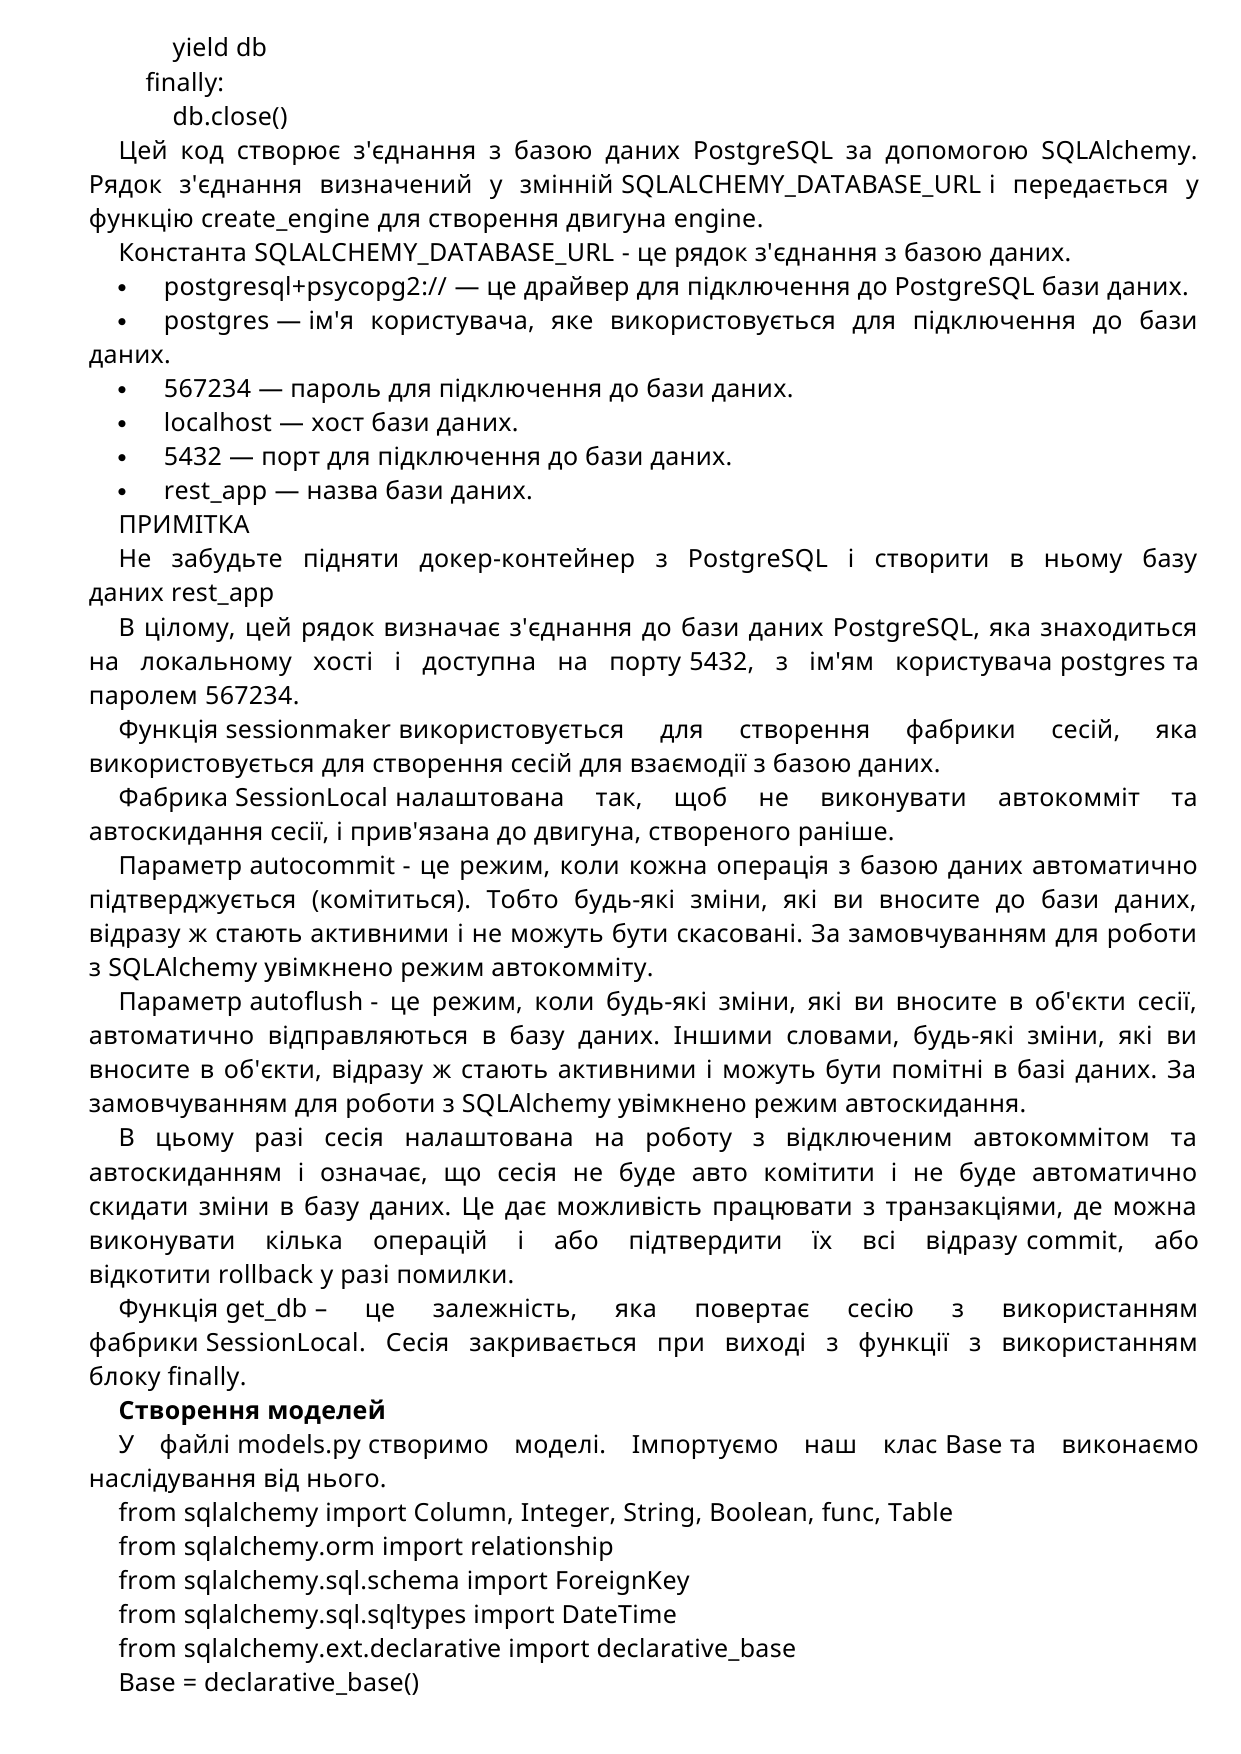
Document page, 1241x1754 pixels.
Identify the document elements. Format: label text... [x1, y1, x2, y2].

list 567234 — пароль для підключення до бази даних. [89, 371, 1199, 405]
text Створення моделей [89, 1393, 1199, 1427]
list postgres — ім'я користувача, яке використовується для підключення до бази даних. [89, 303, 1199, 371]
list rest_app — назва бази даних. [89, 473, 1199, 507]
text Цей код створює з'єднання з базою даних PostgreSQL за допомогою SQLAlchemy. Рядок з'єднання визначений у змінній SQLALCHEMY_DATABASE_URL і передається у функцію create_engine для створення двигуна engine. [89, 132, 1199, 234]
text ​У файлі models.py створимо моделі. Імпортуємо наш клас Base та виконаємо наслідування від нього. [89, 1427, 1199, 1495]
text from sqlalchemy import Column, Integer, String, Boolean, func, Table [89, 1495, 1199, 1529]
text ПРИМІТКА [89, 507, 1199, 541]
text from sqlalchemy.sql.schema import ForeignKey [89, 1563, 1199, 1597]
text finally: [89, 64, 1199, 98]
list localhost — хост бази даних. [89, 405, 1199, 439]
text В цьому разі сесія налаштована на роботу з відключеним автокоммітом та автоскиданням і означає, що сесія не буде авто комітити і не буде автоматично скидати зміни в базу даних. Це дає можливість працювати з транзакціями, де можна виконувати кілька операцій і або підтвердити їх всі відразу commit, або відкотити rollback у разі помилки. [89, 1120, 1199, 1290]
text Base = declarative_base() [89, 1665, 1199, 1699]
text db.close() [89, 98, 1199, 132]
text Не забудьте підняти докер-контейнер з PostgreSQL і створити в ньому базу даних rest_app [89, 541, 1199, 609]
text В цілому, цей рядок визначає з'єднання до бази даних PostgreSQL, яка знаходиться на локальному хості і доступна на порту 5432, з ім'ям користувача postgres та паролем 567234. [89, 609, 1199, 711]
text Функція get_db – це залежність, яка повертає сесію з використанням фабрики SessionLocal. Сесія закривається при виході з функції з використанням блоку finally. [89, 1290, 1199, 1393]
text from sqlalchemy.ext.declarative import declarative_base [89, 1631, 1199, 1665]
list 5432 — порт для підключення до бази даних. [89, 439, 1199, 473]
text Параметр autoflush - це режим, коли будь-які зміни, які ви вносите в об'єкти сесії, автоматично відправляються в базу даних. Іншими словами, будь-які зміни, які ви вносите в об'єкти, відразу ж стають активними і можуть бути помітні в базі даних. За замовчуванням для роботи з SQLAlchemy увімкнено режим автоскидання. [89, 984, 1199, 1120]
text Функція sessionmaker використовується для створення фабрики сесій, яка використовується для створення сесій для взаємодії з базою даних. [89, 711, 1199, 779]
text from sqlalchemy.orm import relationship [89, 1529, 1199, 1563]
text Параметр autocommit - це режим, коли кожна операція з базою даних автоматично підтверджується (комітиться). Тобто будь-які зміни, які ви вносите до бази даних, відразу ж стають активними і не можуть бути скасовані. За замовчуванням для роботи з SQLAlchemy увімкнено режим автокомміту. [89, 848, 1199, 984]
text Константа SQLALCHEMY_DATABASE_URL - це рядок з'єднання з базою даних. [89, 234, 1199, 268]
text Фабрика SessionLocal налаштована так, щоб не виконувати автокомміт та автоскидання сесії, і прив'язана до двигуна, створеного раніше. [89, 779, 1199, 848]
text from sqlalchemy.sql.sqltypes import DateTime [89, 1597, 1199, 1631]
text yield db [89, 30, 1199, 64]
list postgresql+psycopg2:// — це драйвер для підключення до PostgreSQL бази даних. [89, 268, 1199, 303]
